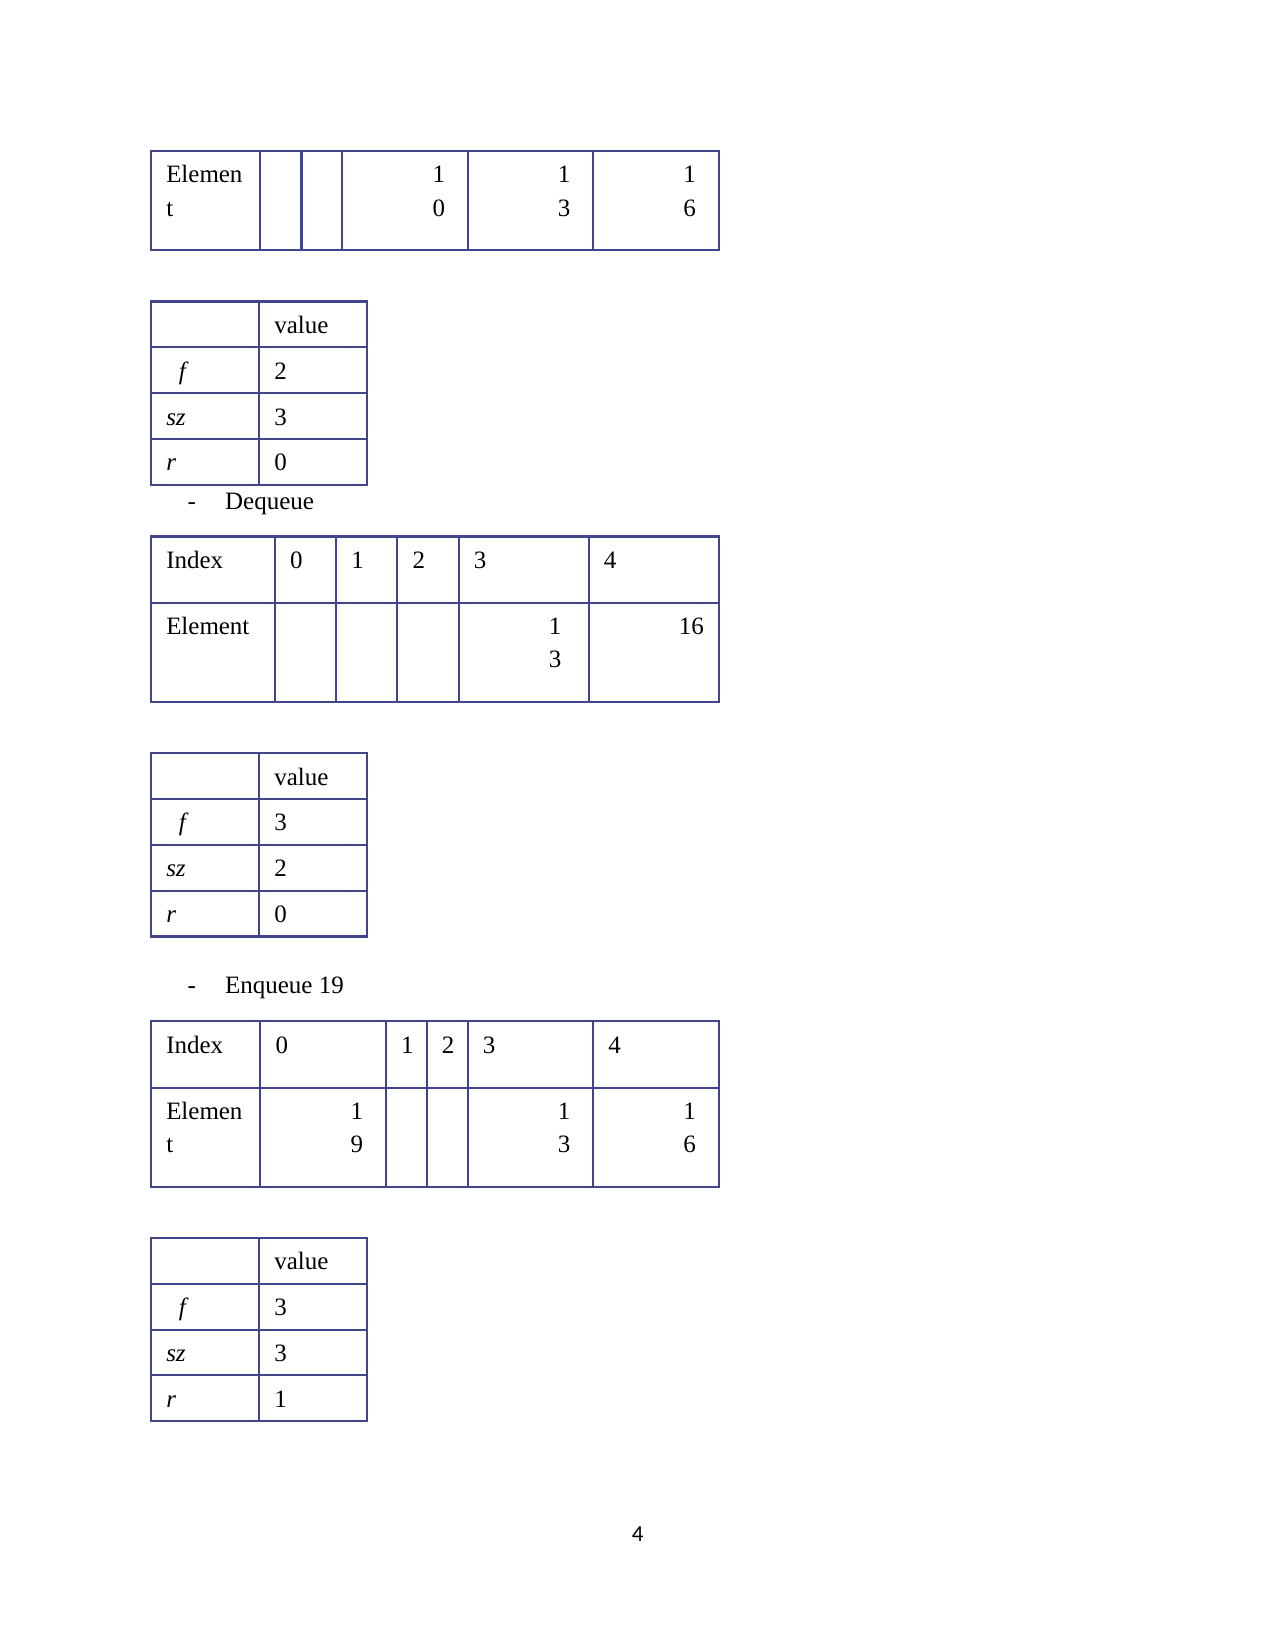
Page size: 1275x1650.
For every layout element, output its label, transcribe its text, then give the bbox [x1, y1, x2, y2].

table_cell [428, 1089, 467, 1186]
table_header value [260, 1239, 366, 1283]
table_cell 3 [260, 1331, 366, 1374]
table_cell 0 [260, 892, 366, 935]
table_cell [276, 604, 335, 701]
table_cell sz [152, 394, 258, 438]
table_cell f [152, 348, 258, 392]
table_header 3 [460, 538, 588, 602]
table_cell 2 [260, 846, 366, 889]
table_cell 16 [594, 152, 718, 249]
table_header 4 [590, 538, 718, 602]
table_cell 3 [260, 800, 366, 844]
table_cell sz [152, 1331, 258, 1374]
table_cell r [152, 892, 258, 935]
table_cell Element [152, 1089, 259, 1186]
table_cell 1 [260, 1376, 366, 1420]
table_cell [303, 152, 341, 249]
table_header 0 [261, 1022, 385, 1087]
table_cell 13 [460, 604, 588, 701]
table_cell 16 [594, 1089, 718, 1186]
table_cell [387, 1089, 426, 1186]
table_cell 16 [590, 604, 718, 701]
table_cell sz [152, 846, 258, 889]
table_header value [260, 754, 366, 798]
table_cell [398, 604, 458, 701]
table_header Index [152, 538, 274, 602]
table_header value [260, 303, 366, 346]
table_header 2 [398, 538, 458, 602]
table_cell f [152, 1285, 258, 1328]
table_cell Element [152, 152, 259, 249]
table_header Index [152, 1022, 259, 1087]
table_header [152, 754, 258, 798]
table_header 3 [469, 1022, 592, 1087]
table_header 4 [594, 1022, 718, 1087]
table_cell 3 [260, 1285, 366, 1328]
table_cell r [152, 1376, 258, 1420]
table_cell 13 [469, 152, 592, 249]
table_cell [337, 604, 396, 701]
table_cell f [152, 800, 258, 844]
list Dequeue [187, 486, 1125, 514]
table_cell 2 [260, 348, 366, 392]
table_header [152, 1239, 258, 1283]
table_cell 19 [261, 1089, 385, 1186]
table_cell 3 [260, 394, 366, 438]
table_cell 10 [343, 152, 467, 249]
table_header 1 [337, 538, 396, 602]
table_cell [261, 152, 300, 249]
list Enqueue 19 [187, 971, 1125, 999]
table_cell 0 [260, 440, 366, 484]
table_cell 13 [469, 1089, 592, 1186]
table_header 0 [276, 538, 335, 602]
table_header 2 [428, 1022, 467, 1087]
table_cell Element [152, 604, 274, 701]
table_header [152, 303, 258, 346]
table_cell r [152, 440, 258, 484]
table_header 1 [387, 1022, 426, 1087]
